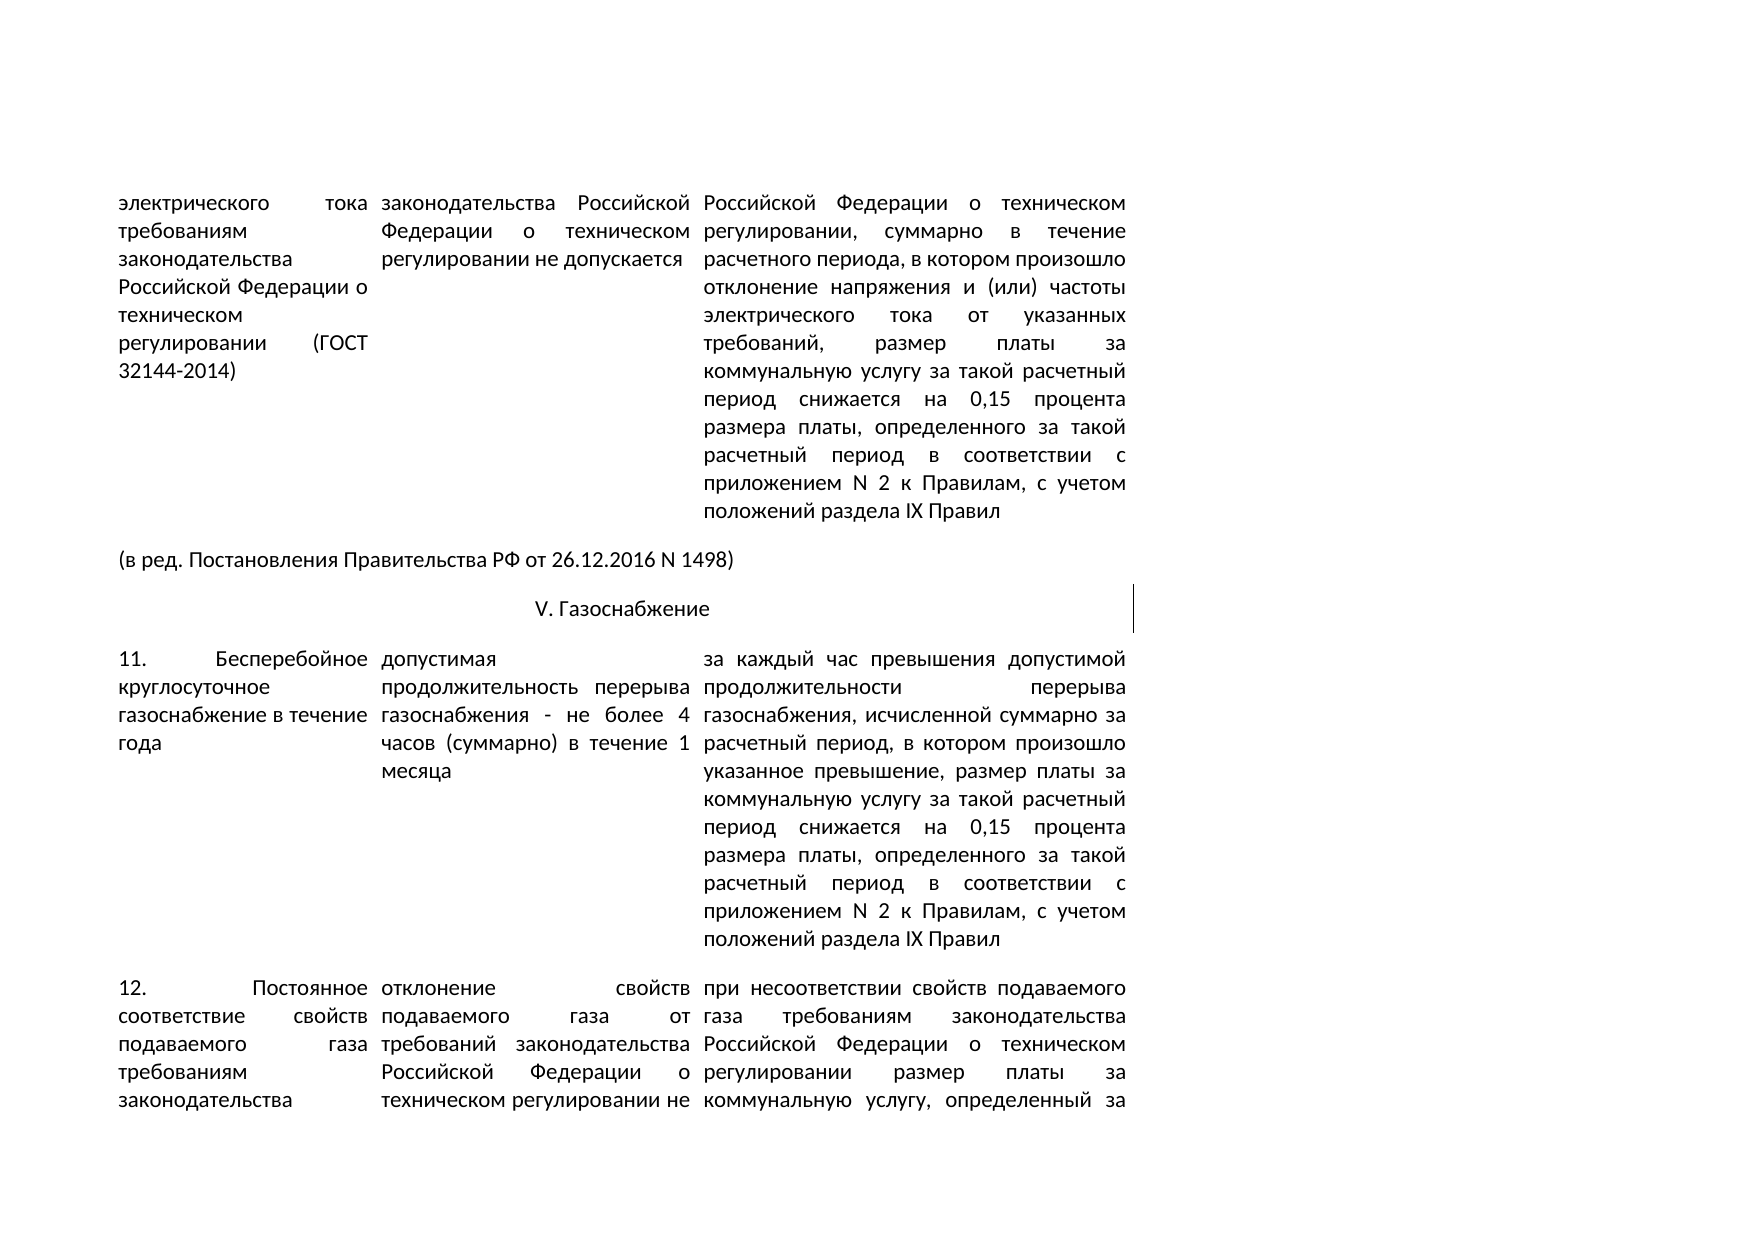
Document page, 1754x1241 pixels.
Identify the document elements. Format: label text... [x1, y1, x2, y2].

table_cell за каждый час превышения допустимой продолжительности перерыва газоснабжения, исчисленной суммарно за расчетный период, в котором произошло указанное превышение, размер платы за коммунальную услугу за такой расчетный период снижается на 0,15 процента размера платы, определенного за такой расчетный период в соответствии с приложением N 2 к Правилам, с учетом положений раздела IX Правил [697, 633, 1133, 963]
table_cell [697, 177, 1133, 535]
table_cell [375, 963, 697, 1124]
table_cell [375, 177, 697, 535]
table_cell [112, 177, 374, 535]
table_cell V. Газоснабжение [112, 584, 1133, 633]
table_cell (в ред. Постановления Правительства РФ от 26.12.2016 N 1498) [112, 535, 1133, 584]
table_cell 11. Бесперебойное круглосуточное газоснабжение в течение года [112, 633, 374, 963]
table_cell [697, 963, 1133, 1124]
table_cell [112, 963, 374, 1124]
table_cell допустимая продолжительность перерыва газоснабжения - не более 4 часов (суммарно) в течение 1 месяца [375, 633, 697, 963]
